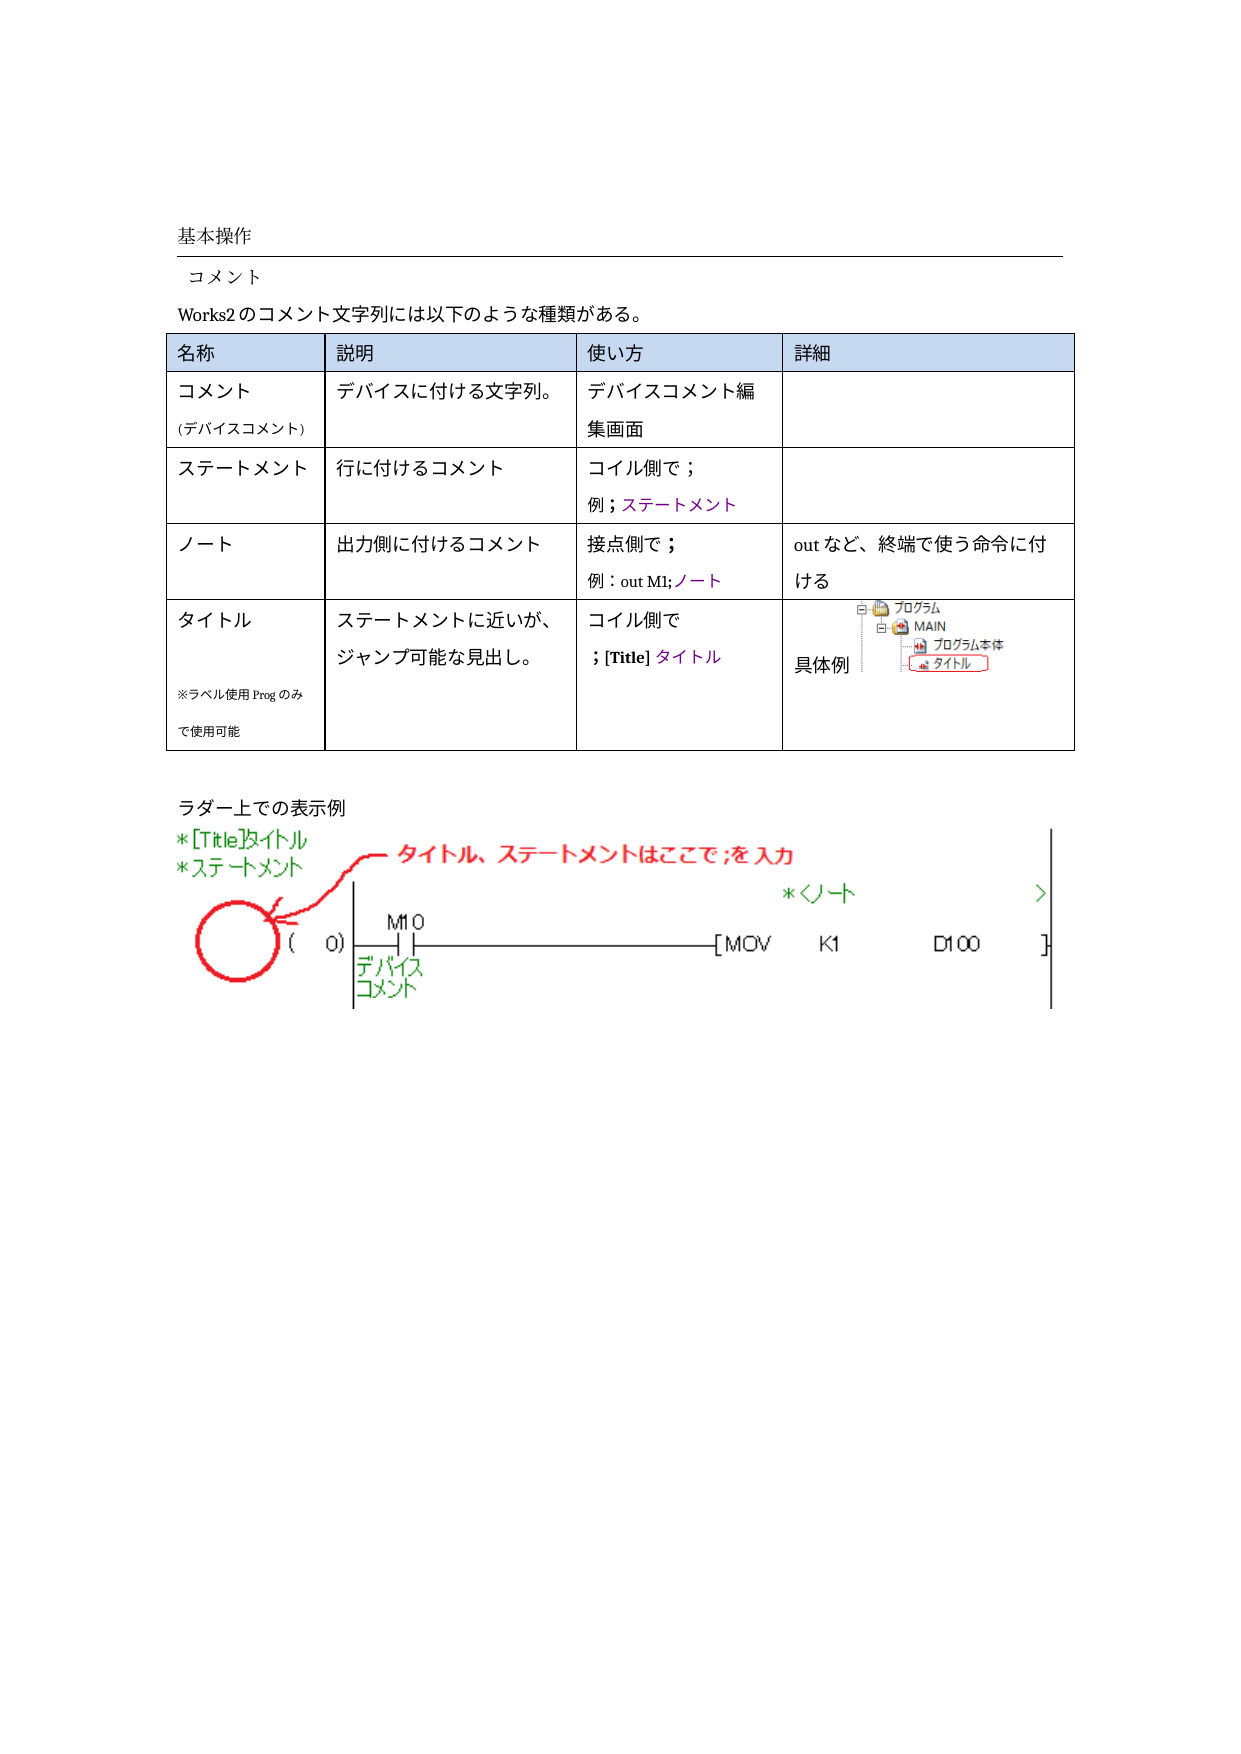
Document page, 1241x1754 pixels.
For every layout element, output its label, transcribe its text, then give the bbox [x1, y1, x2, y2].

picture [177, 826, 1063, 1009]
table_cell ステートメントに近いが、ジャンプ可能な見出し。 [326, 600, 576, 750]
table_cell [783, 372, 1074, 447]
table_cell 出力側に付けるコメント [326, 524, 576, 599]
table_header 説明 [326, 334, 576, 371]
picture [850, 600, 1008, 672]
table_cell 接点側で； 例：out M1;ノート [577, 524, 782, 599]
table_cell 具体例 [783, 600, 1074, 750]
table_cell コメント (デバイスコメント) [167, 372, 324, 447]
table_cell デバイスコメント編集画面 [577, 372, 782, 447]
table_cell ノート [167, 524, 324, 599]
text Works2のコメント文字列には以下のような種類がある。 [177, 295, 1063, 332]
table_cell ステートメント [167, 448, 324, 523]
table_cell タイトル ※ラベル使用Progのみで使用可能 [167, 600, 324, 750]
table_header 詳細 [783, 334, 1074, 371]
table_header 名称 [167, 334, 324, 371]
table_cell コイル側で； 例；ステートメント [577, 448, 782, 523]
table_cell 行に付けるコメント [326, 448, 576, 523]
subtitle 基本操作 [177, 217, 1063, 256]
table_cell outなど、終端で使う命令に付ける [783, 524, 1074, 599]
table_cell デバイスに付ける文字列。 [326, 372, 576, 447]
subtitle コメント [188, 257, 1063, 295]
table_cell [783, 448, 1074, 523]
table_header 使い方 [577, 334, 782, 371]
text ラダー上での表示例 [177, 789, 1063, 826]
table_cell コイル側で ；[Title] タイトル [577, 600, 782, 750]
